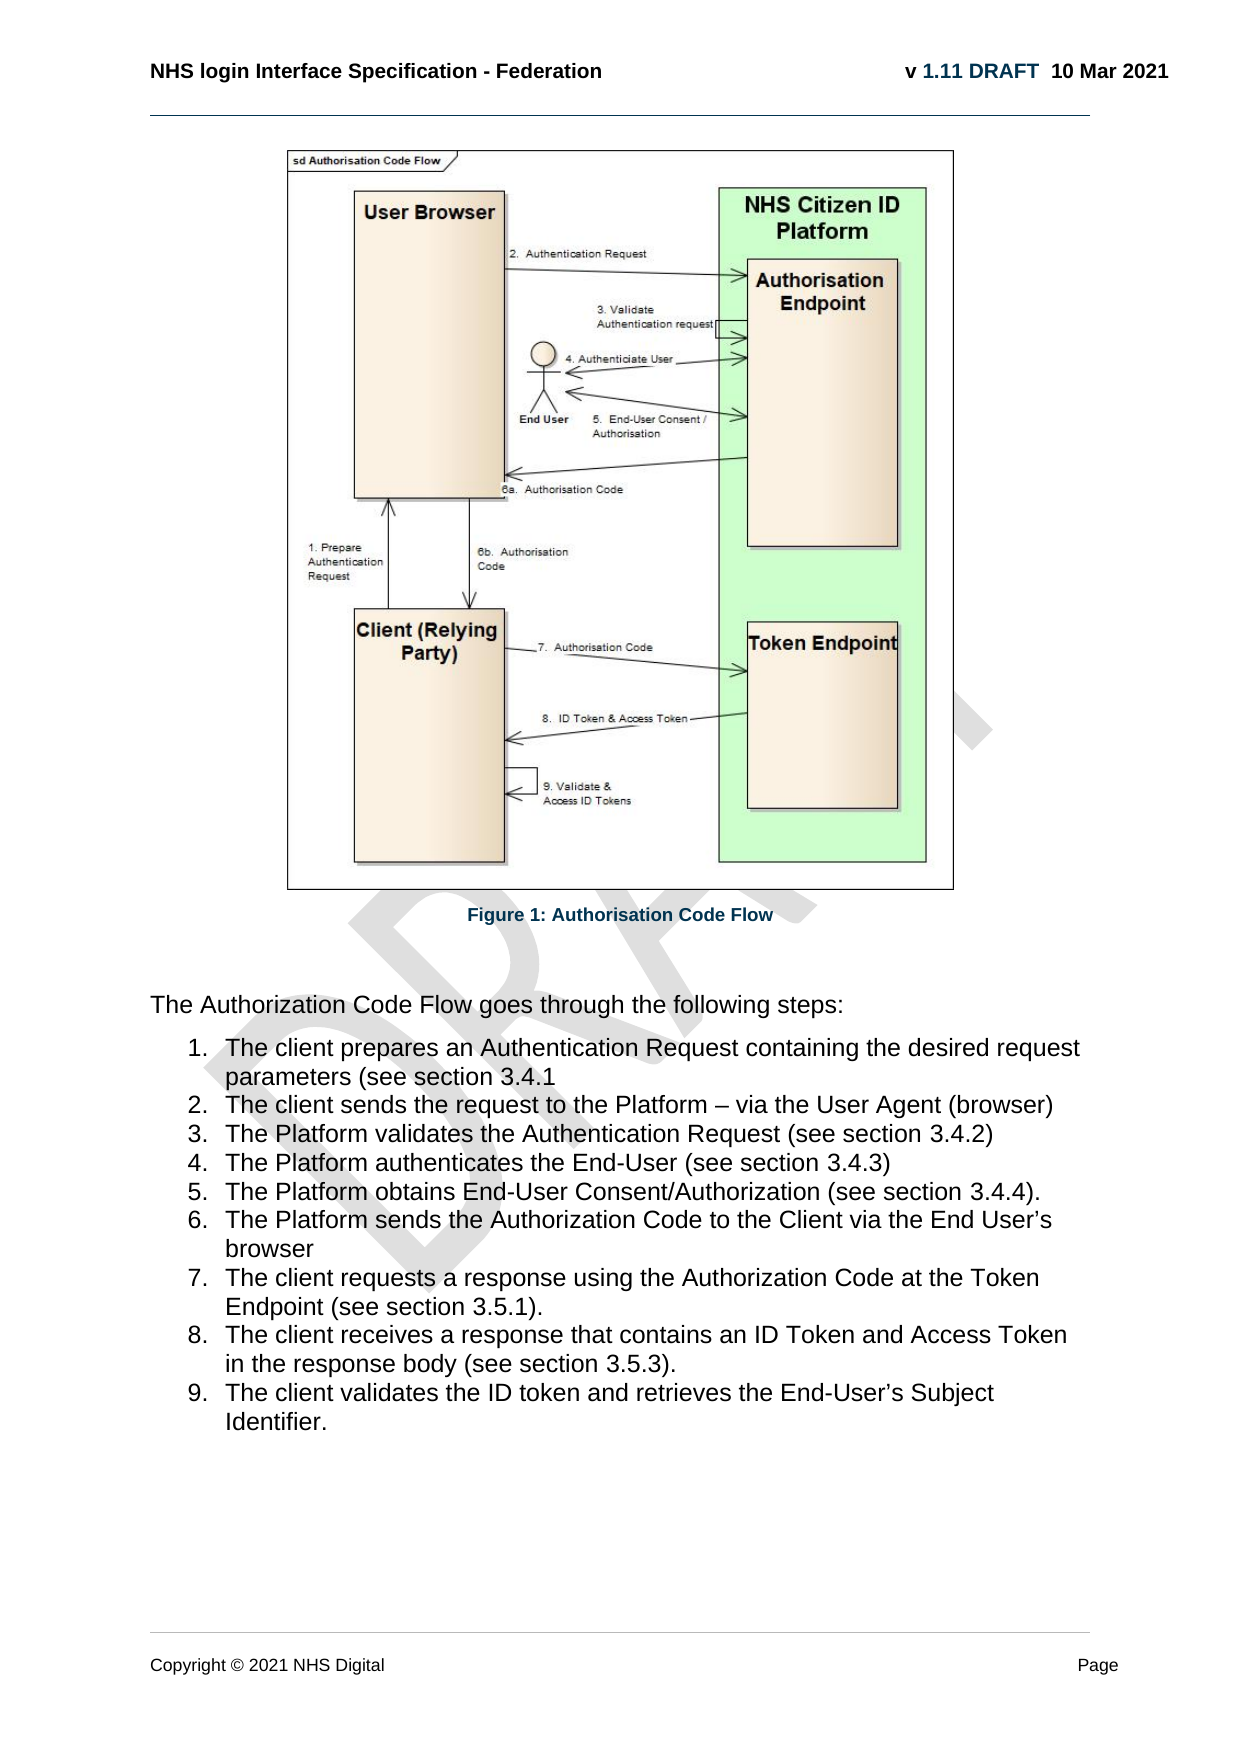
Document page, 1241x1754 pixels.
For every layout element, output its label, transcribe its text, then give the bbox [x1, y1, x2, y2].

list The Platform validates the Authentication Request (see section 3.4.2) [187, 1119, 1090, 1148]
text Figure 1: Authorisation Code Flow [150, 904, 1090, 926]
list The client receives a response that contains an ID Token and Access Token in the response body (see section 3.5.3). [187, 1321, 1090, 1378]
text The Authorization Code Flow goes through the following steps: [150, 990, 1090, 1018]
list The Platform authenticates the End-User (see section 3.4.3) [187, 1148, 1090, 1177]
list The client prepares an Authentication Request containing the desired request parameters (see section 3.4.1 [187, 1033, 1090, 1091]
list The Platform sends the Authorization Code to the Client via the End User’s browser [187, 1206, 1090, 1263]
picture [286, 150, 954, 890]
list The Platform obtains End-User Consent/Authorization (see section 3.4.4). [187, 1177, 1090, 1206]
list The client validates the ID token and retrieves the End-User’s Subject Identifier. [187, 1378, 1090, 1436]
list The client requests a response using the Authorization Code at the Token Endpoint (see section 3.5.1). [187, 1263, 1090, 1321]
list The client sends the request to the Platform – via the User Agent (browser) [187, 1091, 1090, 1119]
